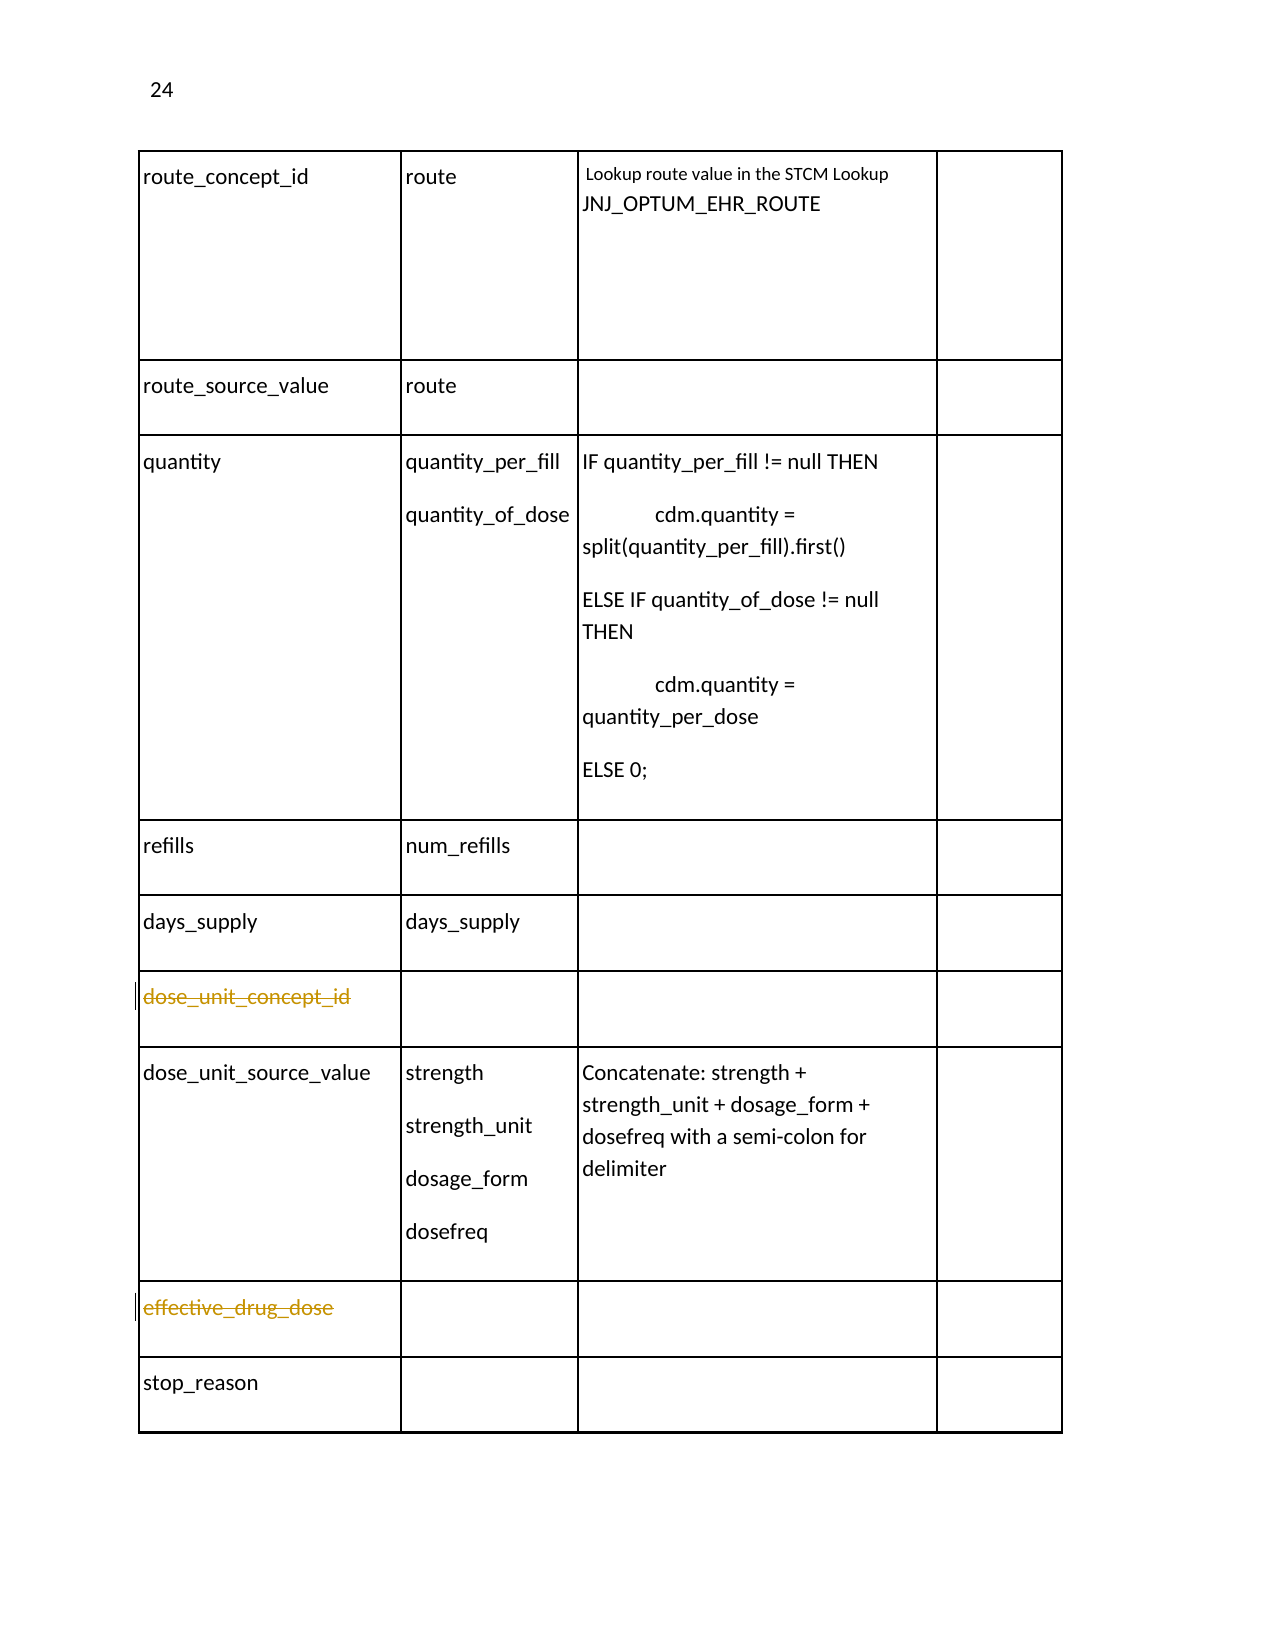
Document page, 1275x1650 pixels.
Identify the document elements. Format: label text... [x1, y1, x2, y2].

table_cell [579, 361, 936, 434]
table_cell [938, 1358, 1061, 1431]
table_cell Lookup route value in the STCM Lookup JNJ_OPTUM_EHR_ROUTE [579, 152, 936, 359]
table_cell [938, 152, 1061, 359]
table_cell days_supply [140, 896, 400, 970]
table_cell [402, 972, 577, 1046]
table_cell [938, 436, 1061, 819]
table_cell strength strength_unit dosage_form dosefreq [402, 1048, 577, 1280]
table_cell refills [140, 821, 400, 894]
table_cell [579, 972, 936, 1046]
table_cell [579, 1358, 936, 1431]
table_cell stop_reason [140, 1358, 400, 1431]
table_cell [938, 1282, 1061, 1356]
table_cell [938, 896, 1061, 970]
table_cell route [402, 361, 577, 434]
table_cell Concatenate: strength + strength_unit + dosage_form + dosefreq with a semi-colon for delimiter [579, 1048, 936, 1280]
table_cell route_concept_id [140, 152, 400, 359]
table_cell quantity_per_fill quantity_of_dose [402, 436, 577, 819]
table_cell [579, 1282, 936, 1356]
table_cell [402, 1358, 577, 1431]
table_cell [579, 896, 936, 970]
table_cell [938, 1048, 1061, 1280]
table_cell [938, 821, 1061, 894]
table_cell IF quantity_per_fill != null THEN cdm.quantity = split(quantity_per_fill).first() ELSE IF quantity_of_dose != null THEN cdm.quantity = quantity_per_dose ELSE 0; [579, 436, 936, 819]
table_cell dose_unit_source_value [140, 1048, 400, 1280]
table_cell [938, 361, 1061, 434]
table_cell route [402, 152, 577, 359]
table_cell [140, 1282, 400, 1356]
table_cell [579, 821, 936, 894]
table_cell num_refills [402, 821, 577, 894]
table_cell quantity [140, 436, 400, 819]
table_cell days_supply [402, 896, 577, 970]
table_cell route_source_value [140, 361, 400, 434]
table_cell [938, 972, 1061, 1046]
table_cell [402, 1282, 577, 1356]
table_cell [140, 972, 400, 1046]
